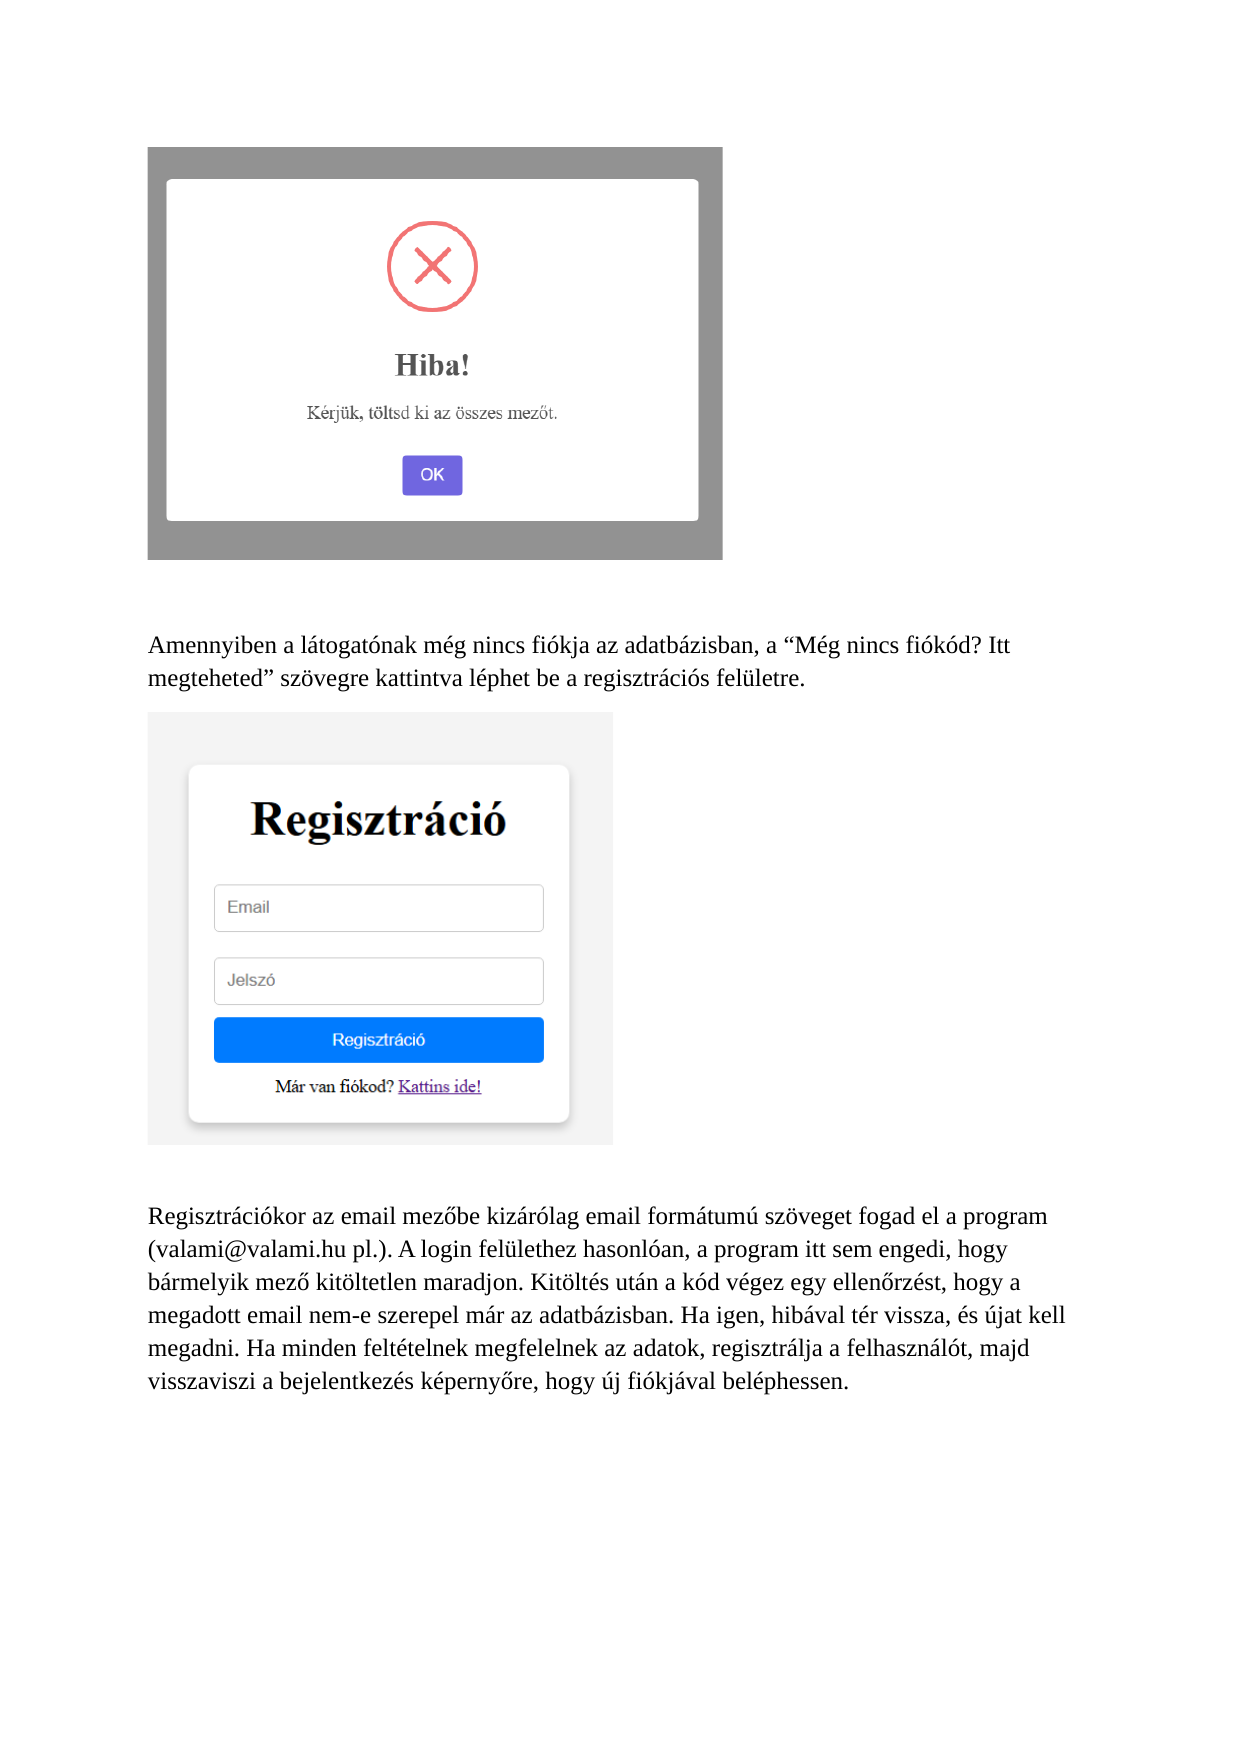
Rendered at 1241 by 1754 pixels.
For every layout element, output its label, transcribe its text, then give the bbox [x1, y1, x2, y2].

text Regisztrációkor az email mezőbe kizárólag email formátumú szöveget fogad el a program (valami@valami.hu pl.). A login felülethez hasonlóan, a program itt sem engedi, hogy bármelyik mező kitöltetlen maradjon. Kitöltés után a kód végez egy ellenőrzést, hogy a megadott email nem-e szerepel már az adatbázisban. Ha igen, hibával tér vissza, és újat kell megadni. Ha minden feltételnek megfelelnek az adatok, regisztrálja a felhasználót, majd visszaviszi a bejelentkezés képernyőre, hogy új fiókjával beléphessen. [148, 1201, 1093, 1395]
picture [147, 712, 614, 1145]
picture [147, 147, 723, 560]
text Amennyiben a látogatónak még nincs fiókja az adatbázisban, a “Még nincs fiókód? Itt megteheted” szövegre kattintva léphet be a regisztrációs felületre. [148, 630, 1093, 692]
